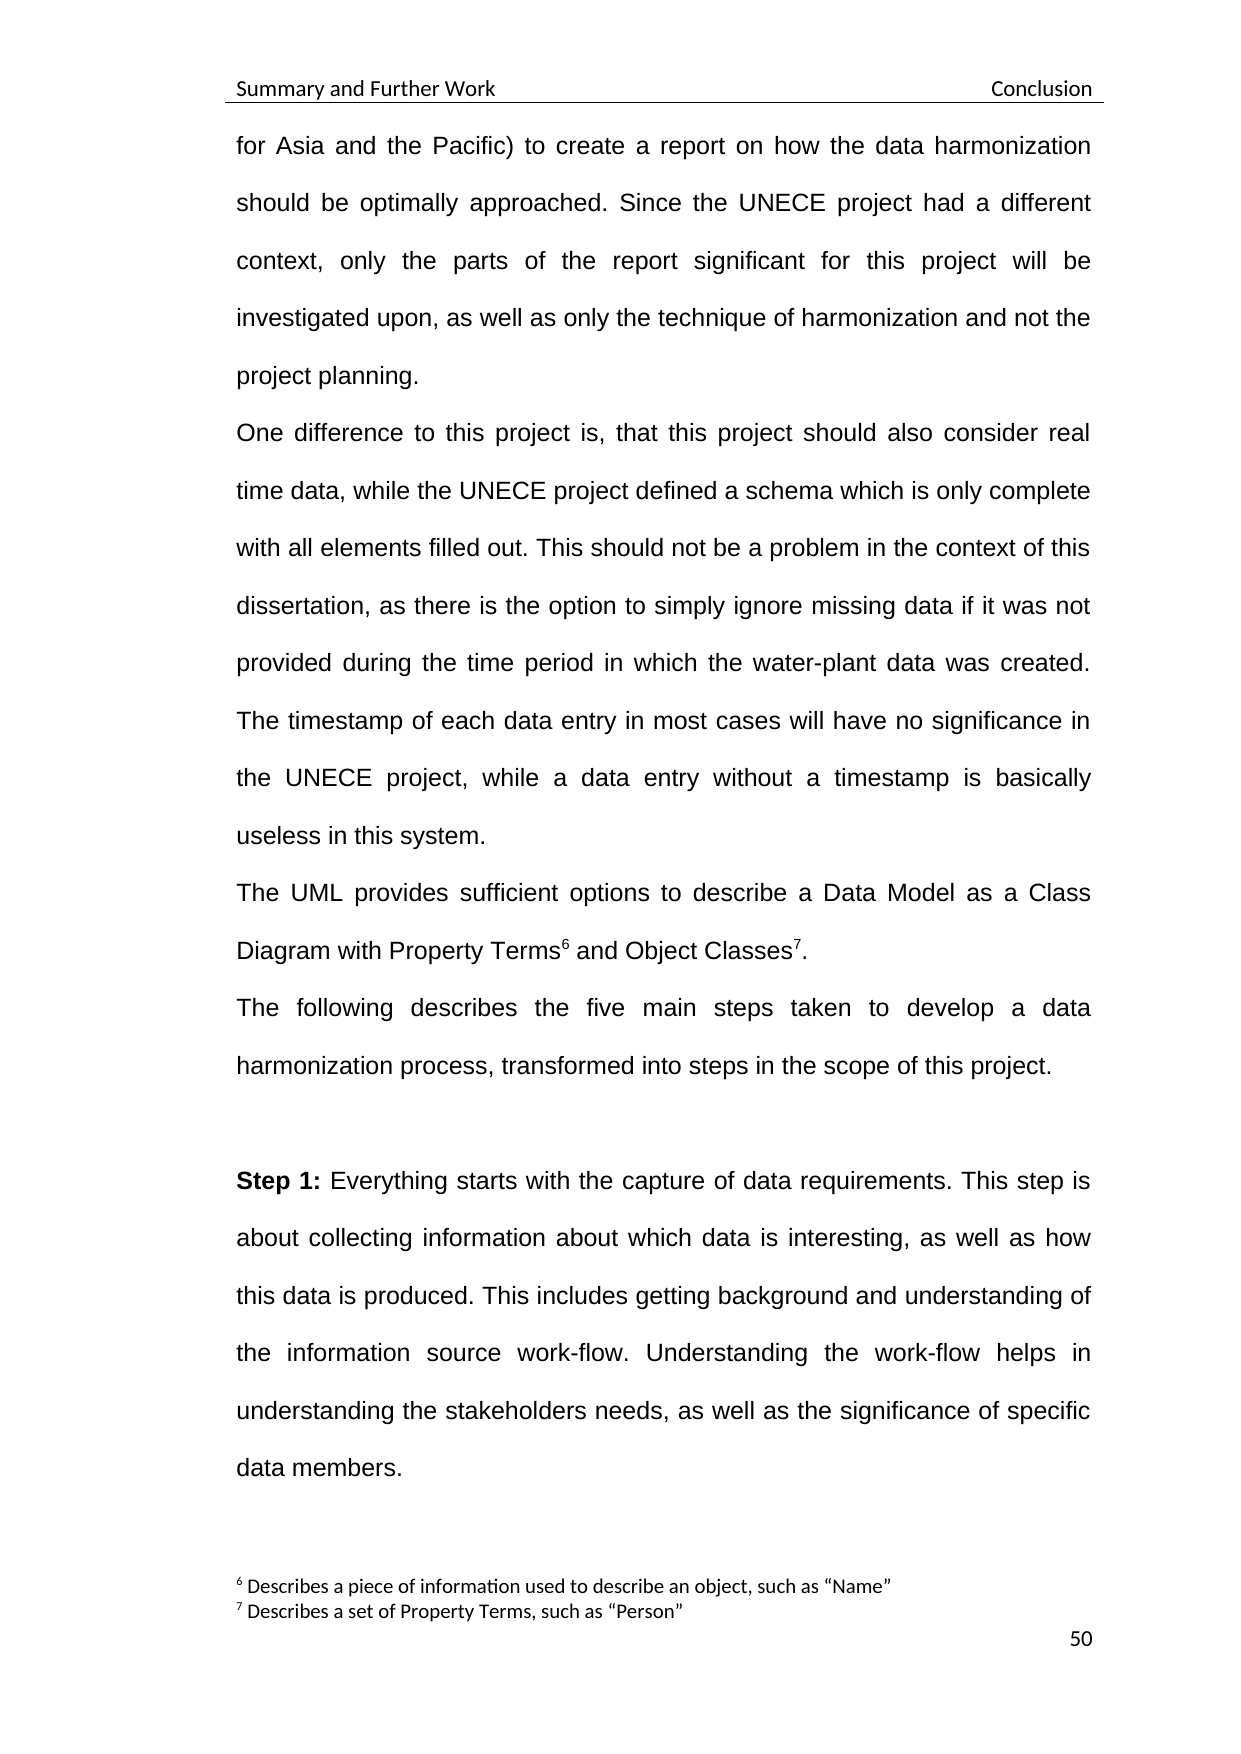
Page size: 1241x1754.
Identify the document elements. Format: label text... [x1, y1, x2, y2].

text Step 1: Everything starts with the capture of data requirements. This step is about collecting information about which data is interesting, as well as how this data is produced. This includes getting background and understanding of the information source work-flow. Understanding the work-flow helps in understanding the stakeholders needs, as well as the significance of specific data members. [236, 1166, 1092, 1482]
text The following describes the five main steps taken to develop a data harmonization process, transformed into steps in the scope of this project. [236, 993, 1092, 1080]
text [236, 131, 1092, 390]
text The UML provides sufficient options to describe a Data Model as a Class Diagram with Property Terms and Object Classes. [236, 878, 1092, 965]
text One difference to this project is, that this project should also consider real time data, while the UNECE project defined a schema which is only complete with all elements filled out. This should not be a problem in the context of this dissertation, as there is the option to simply ignore missing data if it was not provided during the time period in which the water-plant data was created. The timestamp of each data entry in most cases will have no significance in the UNECE project, while a data entry without a timestamp is basically useless in this system. [236, 418, 1092, 850]
